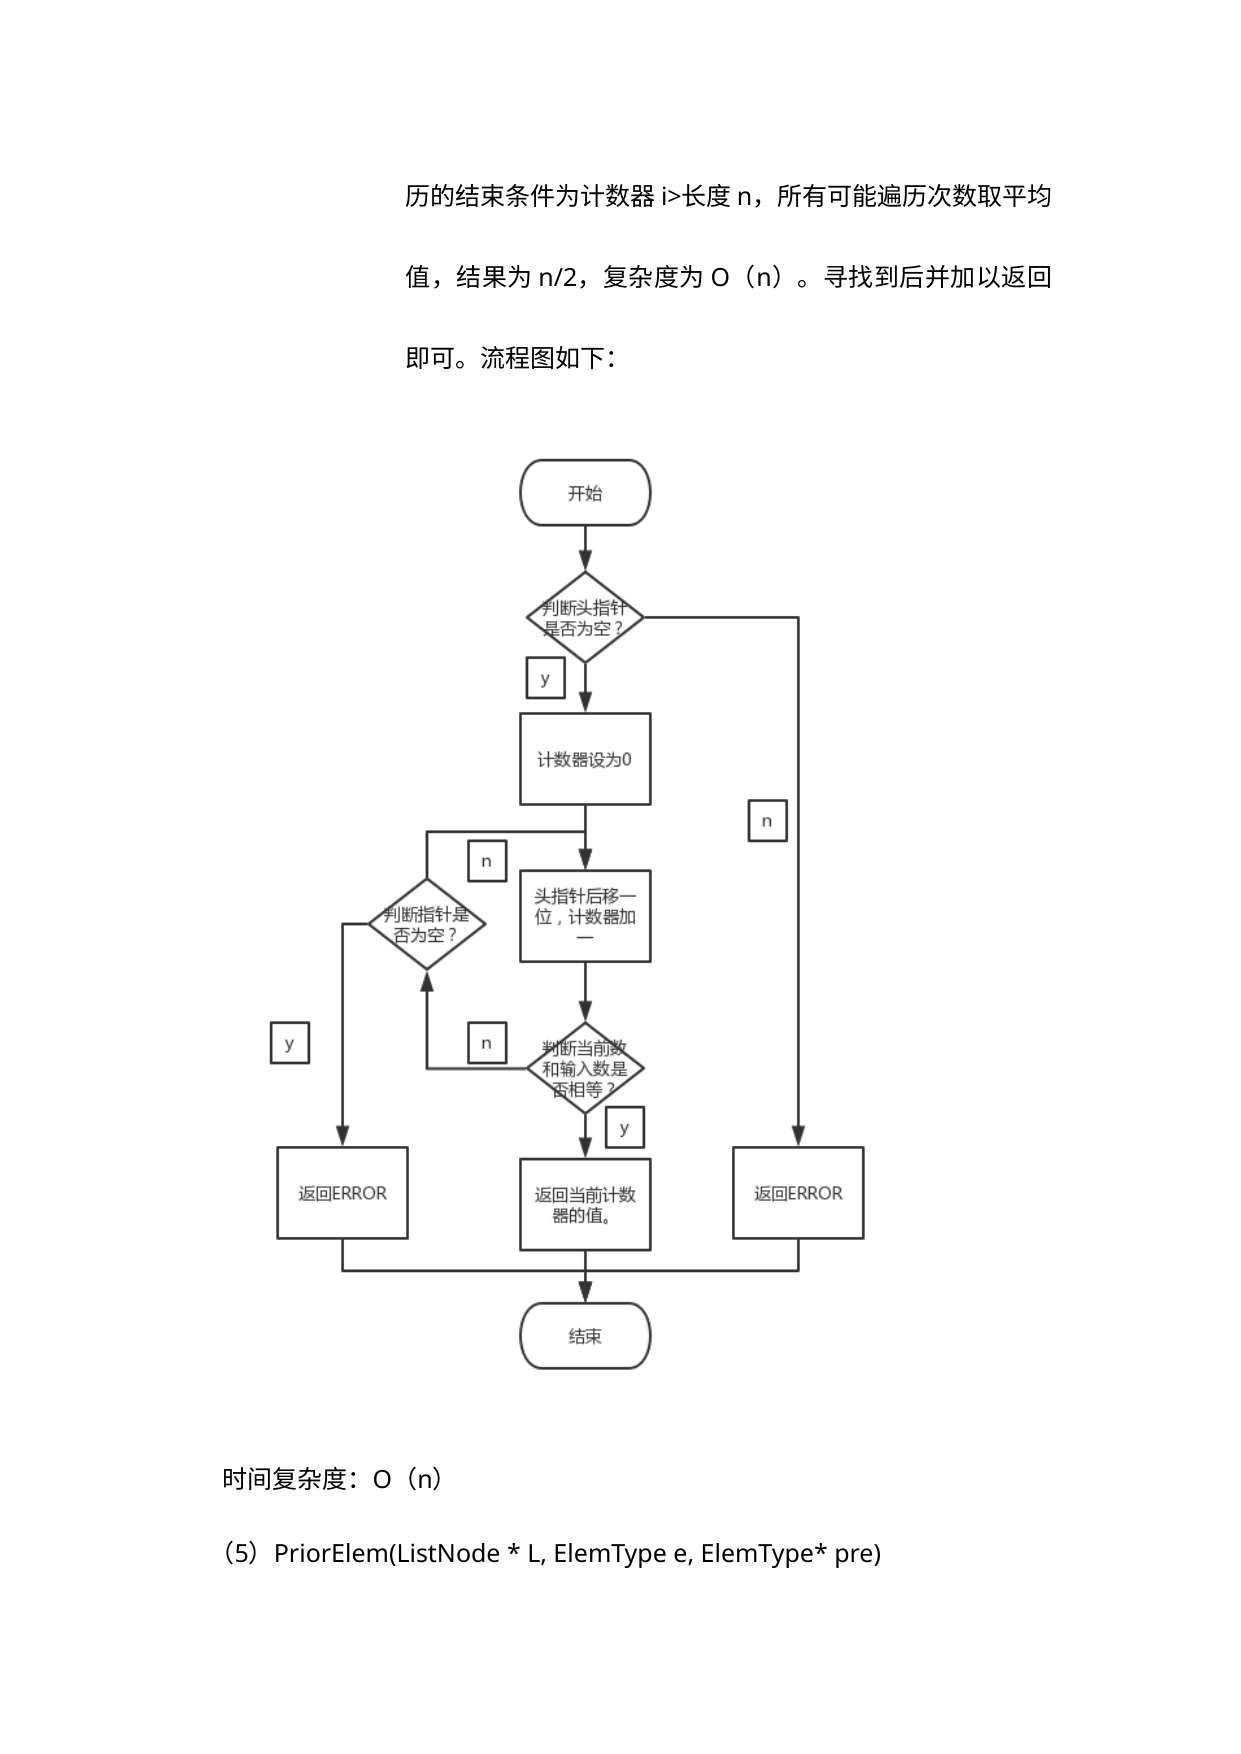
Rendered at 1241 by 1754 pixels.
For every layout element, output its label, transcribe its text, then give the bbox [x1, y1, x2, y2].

text （5）PriorElem(ListNode * L, ElemType e, ElemType* pre) [209, 1519, 1053, 1584]
text 时间复杂度：O（n） [209, 1445, 1053, 1510]
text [280, 162, 1053, 389]
picture [209, 398, 905, 1410]
